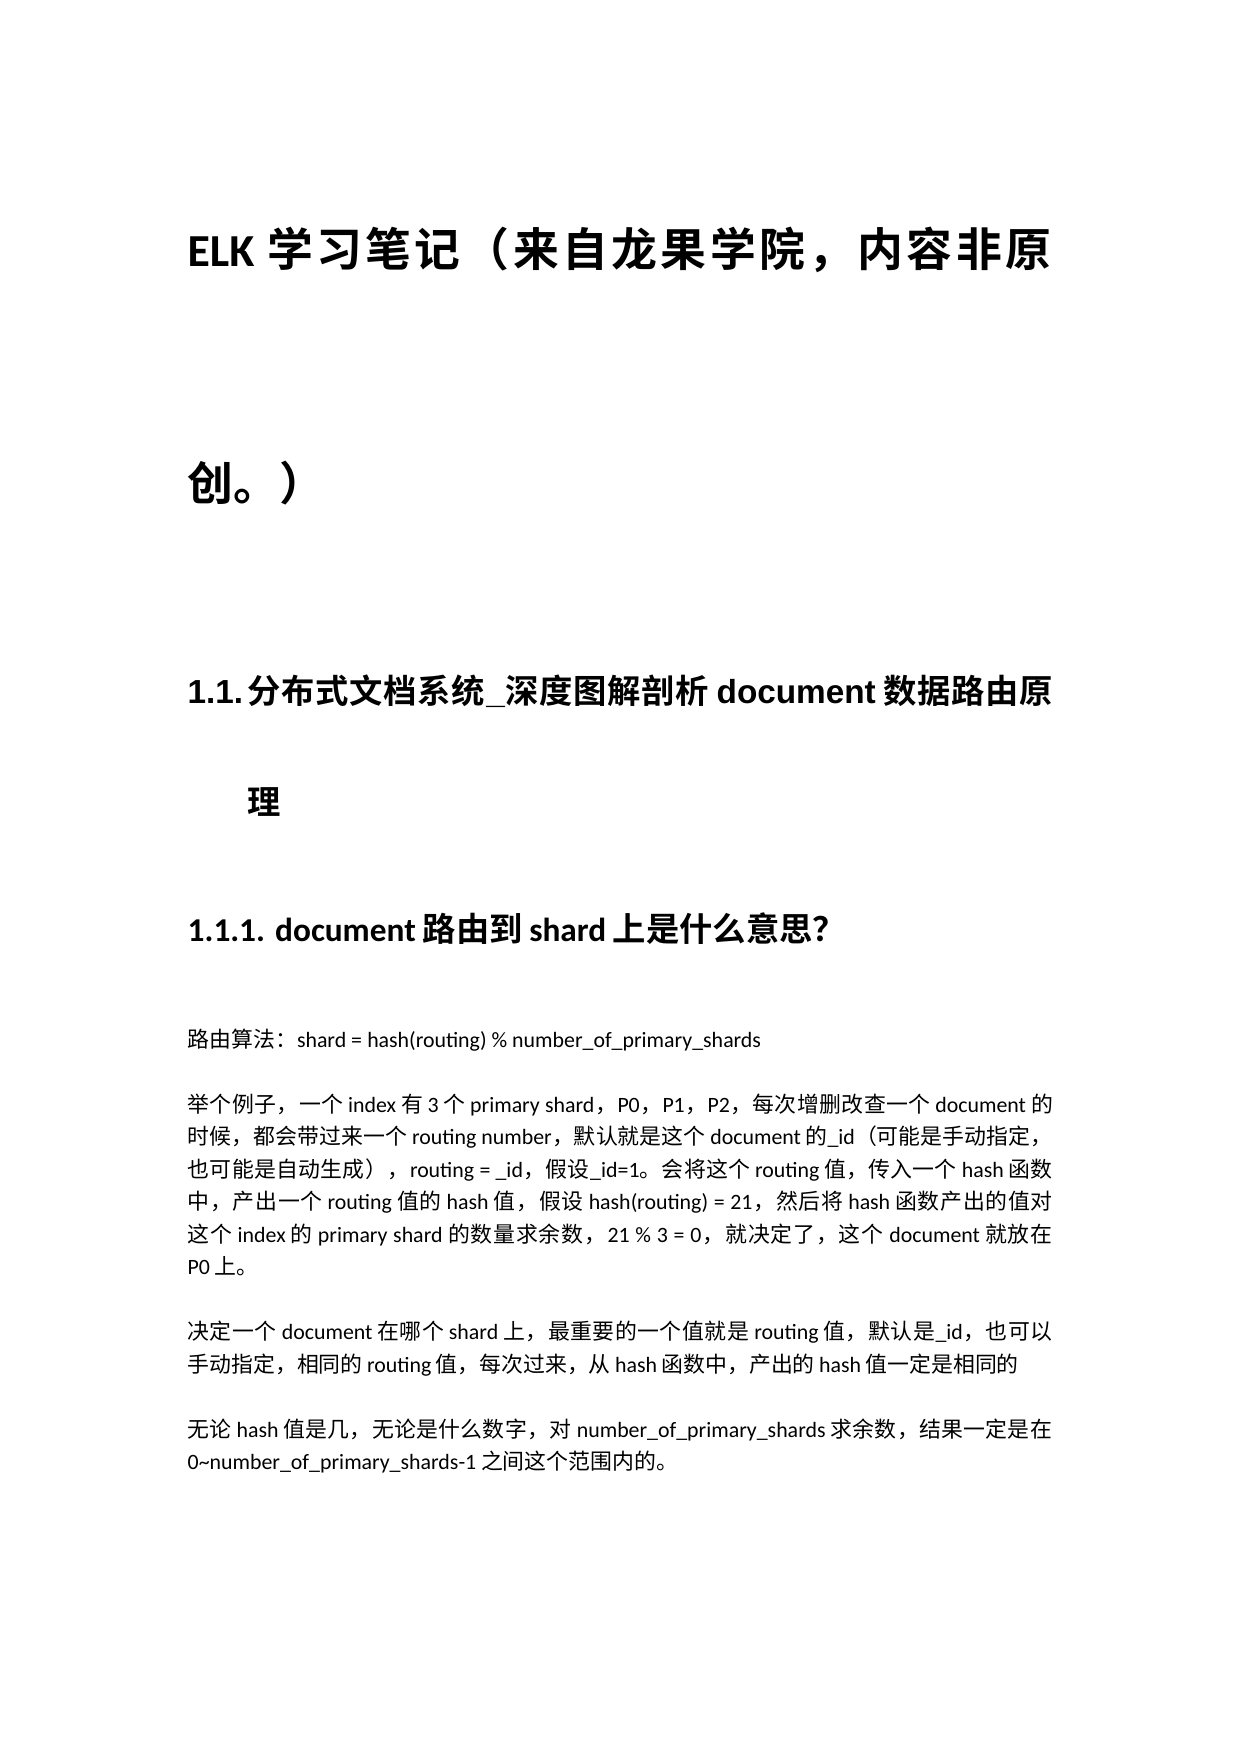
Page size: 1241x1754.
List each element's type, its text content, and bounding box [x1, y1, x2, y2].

text 无论hash值是几，无论是什么数字，对number_of_primary_shards求余数，结果一定是在0~number_of_primary_shards-1之间这个范围内的。 [187, 1411, 1053, 1476]
text 路由算法：shard = hash(routing) % number_of_primary_shards [187, 1021, 1053, 1054]
subtitle 分布式文档系统_深度图解剖析document数据路由原理 [187, 656, 1053, 833]
subtitle document路由到shard上是什么意思？ [187, 894, 1053, 959]
subtitle ELK学习笔记（来自龙果学院，内容非原创。） [187, 197, 1053, 529]
text 决定一个document在哪个shard上，最重要的一个值就是routing值，默认是_id，也可以手动指定，相同的routing值，每次过来，从hash函数中，产出的hash值一定是相同的 [187, 1314, 1053, 1379]
text 举个例子，一个index有3个primary shard，P0，P1，P2，每次增删改查一个document的时候，都会带过来一个routing number，默认就是这个document的_id（可能是手动指定，也可能是自动生成），routing = _id，假设_id=1。会将这个routing值，传入一个hash函数中，产出一个routing值的hash值，假设hash(routing) = 21，然后将hash函数产出的值对这个index的primary shard的数量求余数，21 % 3 = 0，就决定了，这个document就放在P0上。 [187, 1086, 1053, 1281]
